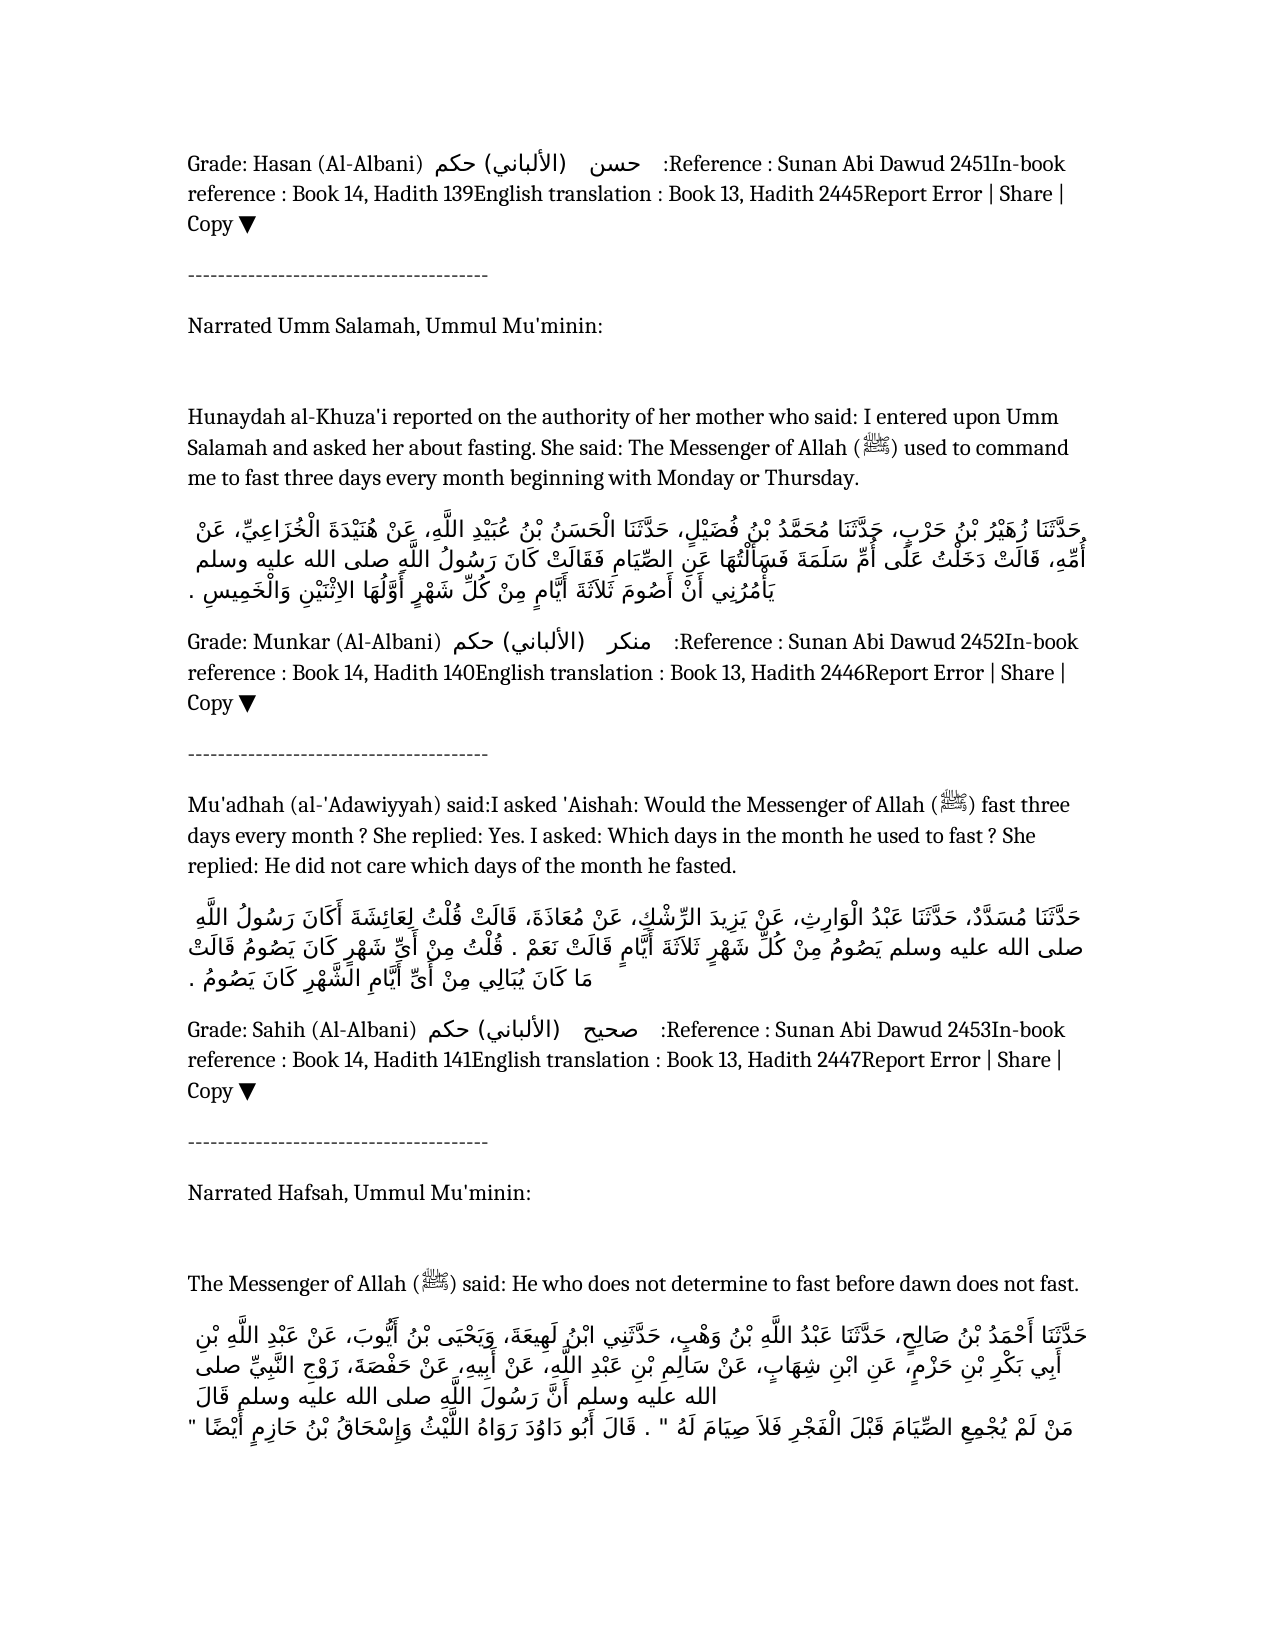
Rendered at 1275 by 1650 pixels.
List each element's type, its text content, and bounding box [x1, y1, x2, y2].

text Grade: Sahih (Al-Albani) صحيح (الألباني) حكم :Reference : Sunan Abi Dawud 2453In-book reference : Book 14, Hadith 141English translation : Book 13, Hadith 2447Report Error | Share | Copy ▼ [187, 1016, 1087, 1104]
text ---------------------------------------- [187, 262, 1087, 288]
text Grade: Munkar (Al-Albani) منكر (الألباني) حكم :Reference : Sunan Abi Dawud 2452In-book reference : Book 14, Hadith 140English translation : Book 13, Hadith 2446Report Error | Share | Copy ▼ [187, 628, 1087, 716]
text Mu'adhah (al-'Adawiyyah) said:I asked 'Aishah: Would the Messenger of Allah (ﷺ) fast three days every month ? She replied: Yes. I asked: Which days in the month he used to fast ? She replied: He did not care which days of the month he fasted. [187, 792, 1087, 879]
text ---------------------------------------- [187, 1128, 1087, 1155]
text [187, 1322, 1087, 1441]
text حَدَّثَنَا زُهَيْرُ بْنُ حَرْبٍ، حَدَّثَنَا مُحَمَّدُ بْنُ فُضَيْلٍ، حَدَّثَنَا الْحَسَنُ بْنُ عُبَيْدِ اللَّهِ، عَنْ هُنَيْدَةَ الْخُزَاعِيِّ، عَنْ أُمِّهِ، قَالَتْ دَخَلْتُ عَلَى أُمِّ سَلَمَةَ فَسَأَلْتُهَا عَنِ الصِّيَامِ فَقَالَتْ كَانَ رَسُولُ اللَّهِ صلى الله عليه وسلم يَأْمُرُنِي أَنْ أَصُومَ ثَلاَثَةَ أَيَّامٍ مِنْ كُلِّ شَهْرٍ أَوَّلُهَا الاِثْنَيْنِ وَالْخَمِيسِ ‏.‏ [187, 516, 1087, 604]
text Narrated Umm Salamah, Ummul Mu'minin: Hunaydah al-Khuza'i reported on the authority of her mother who said: I entered upon Umm Salamah and asked her about fasting. She said: The Messenger of Allah (ﷺ) used to command me to fast three days every month beginning with Monday or Thursday. [187, 313, 1087, 491]
text حَدَّثَنَا مُسَدَّدٌ، حَدَّثَنَا عَبْدُ الْوَارِثِ، عَنْ يَزِيدَ الرِّشْكِ، عَنْ مُعَاذَةَ، قَالَتْ قُلْتُ لِعَائِشَةَ أَكَانَ رَسُولُ اللَّهِ صلى الله عليه وسلم يَصُومُ مِنْ كُلِّ شَهْرٍ ثَلاَثَةَ أَيَّامٍ قَالَتْ نَعَمْ ‏.‏ قُلْتُ مِنْ أَىِّ شَهْرٍ كَانَ يَصُومُ قَالَتْ مَا كَانَ يُبَالِي مِنْ أَىِّ أَيَّامِ الشَّهْرِ كَانَ يَصُومُ ‏.‏ [187, 904, 1087, 992]
text Grade: Hasan (Al-Albani) حسن (الألباني) حكم :Reference : Sunan Abi Dawud 2451In-book reference : Book 14, Hadith 139English translation : Book 13, Hadith 2445Report Error | Share | Copy ▼ [187, 150, 1087, 237]
text ---------------------------------------- [187, 741, 1087, 767]
text Narrated Hafsah, Ummul Mu'minin: The Messenger of Allah (ﷺ) said: He who does not determine to fast before dawn does not fast. [187, 1179, 1087, 1297]
